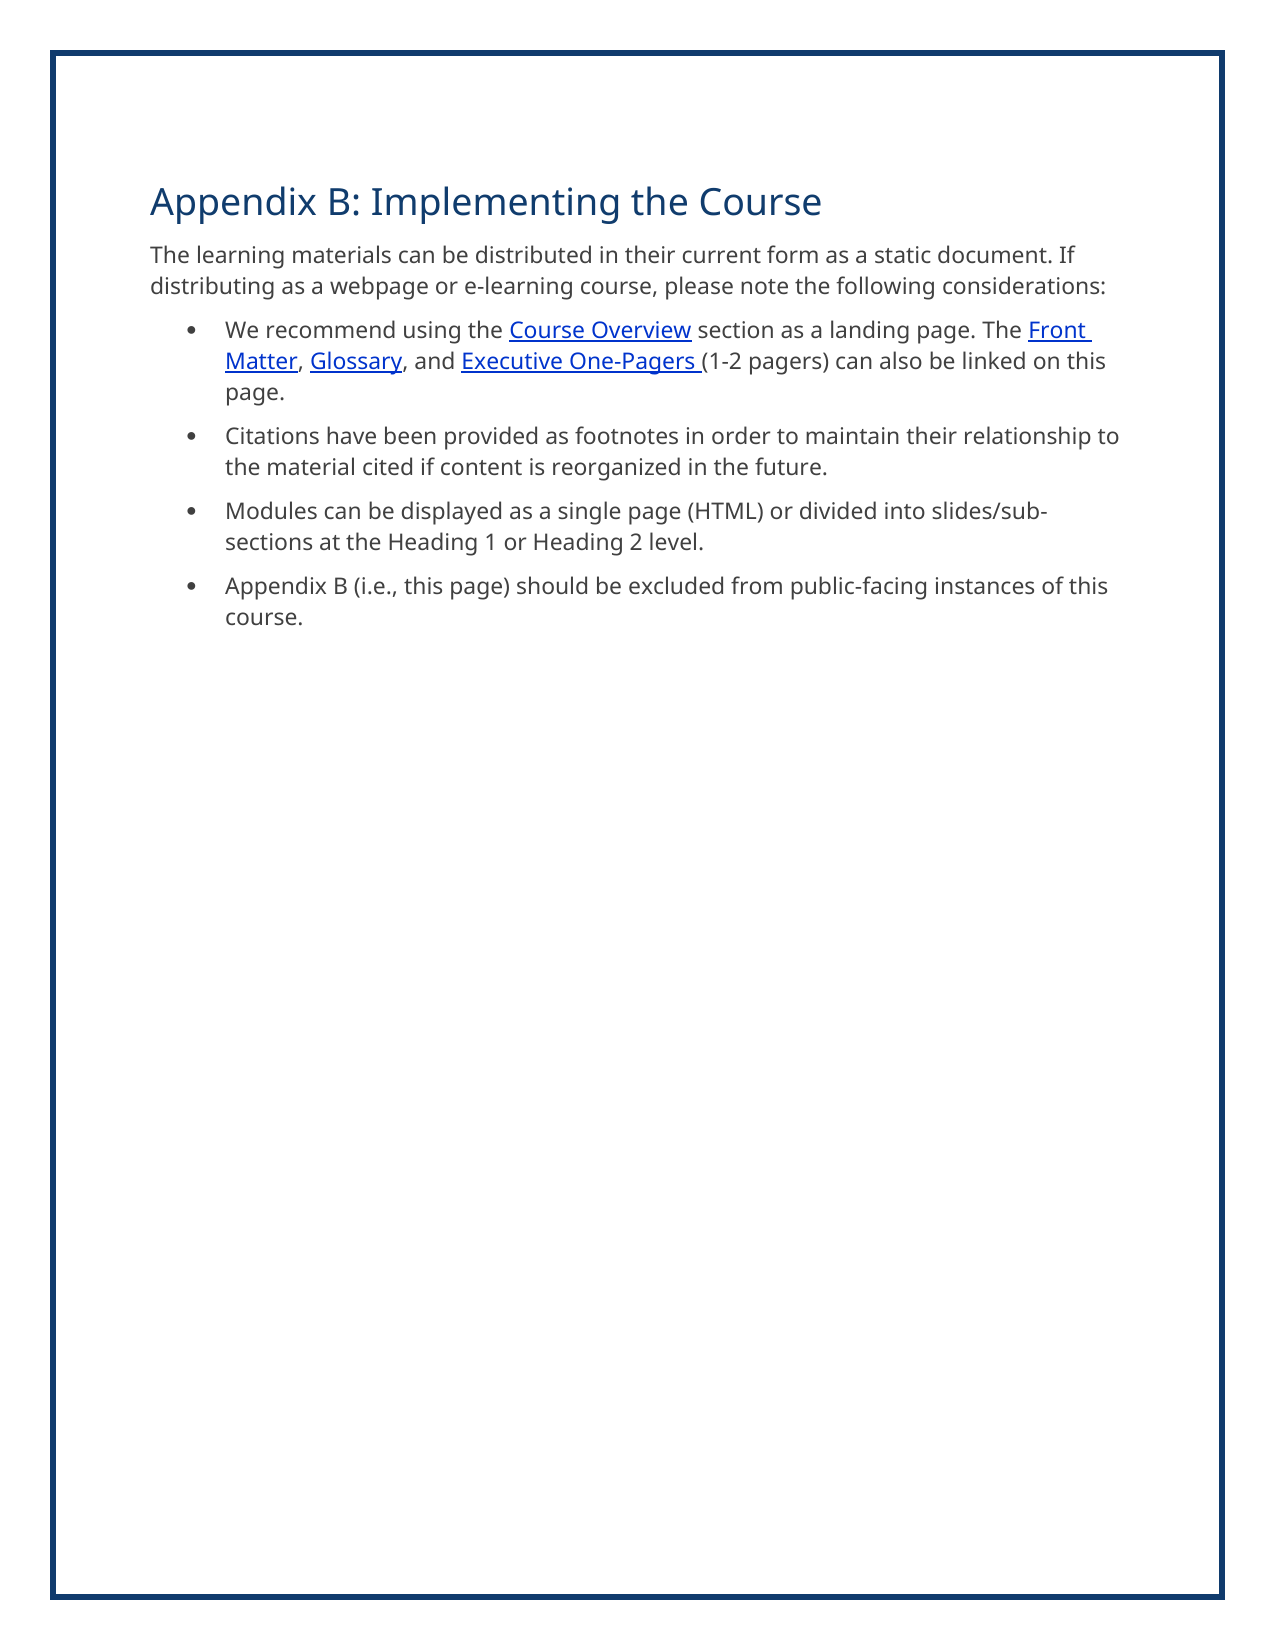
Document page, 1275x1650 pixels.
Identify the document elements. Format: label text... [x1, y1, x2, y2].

text The learning materials can be distributed in their current form as a static document. If distributing as a webpage or e-learning course, please note the following considerations: [150, 238, 1125, 301]
list Appendix B (i.e., this page) should be excluded from public-facing instances of this course. [187, 570, 1125, 632]
list Citations have been provided as footnotes in order to maintain their relationship to the material cited if content is reorganized in the future. [187, 420, 1125, 482]
list We recommend using the Course Overview section as a landing page. The Front Matter, Glossary, and Executive One-Pagers (1-2 pagers) can also be linked on this page. [187, 313, 1125, 407]
subtitle Appendix B: Implementing the Course [150, 175, 1125, 226]
list Modules can be displayed as a single page (HTML) or divided into slides/sub-sections at the Heading 1 or Heading 2 level. [187, 495, 1125, 557]
